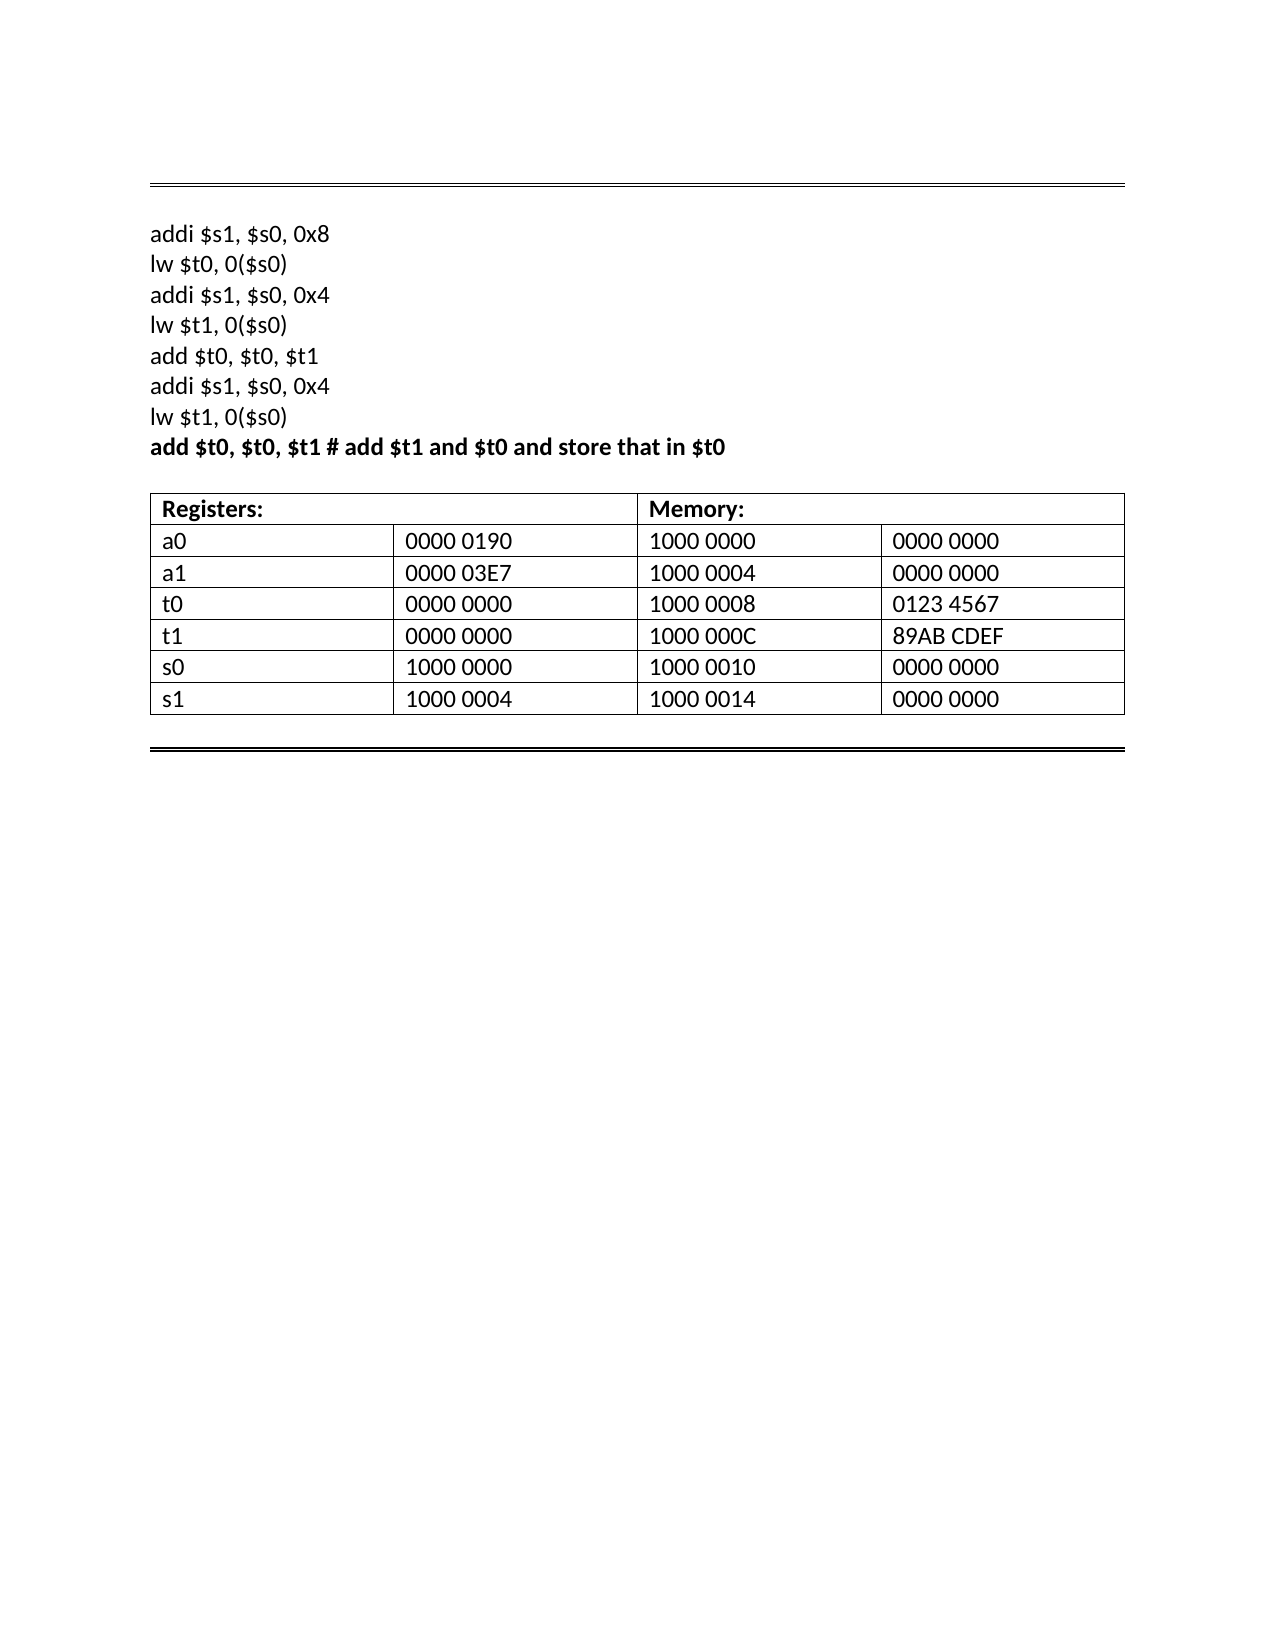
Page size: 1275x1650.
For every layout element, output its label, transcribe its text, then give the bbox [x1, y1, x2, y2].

table_cell 0000 0000 [882, 683, 1124, 713]
table_cell 1000 0014 [638, 683, 881, 713]
table_cell 0000 0190 [394, 525, 637, 556]
table_cell 1000 0004 [394, 683, 637, 713]
table_header Registers: [151, 494, 637, 524]
table_cell 1000 0004 [638, 557, 881, 587]
table_cell 0000 03E7 [394, 557, 637, 587]
table_cell t1 [151, 620, 393, 650]
table_cell s0 [151, 651, 393, 682]
table_header Memory: [638, 494, 1124, 524]
text add $t0, $t0, $t1 [150, 340, 1125, 370]
table_cell 0000 0000 [882, 525, 1124, 556]
table_cell t0 [151, 588, 393, 619]
table_cell a0 [151, 525, 393, 556]
text addi $s1, $s0, 0x4 [150, 279, 1125, 309]
text lw $t1, 0($s0) [150, 401, 1125, 431]
table_cell 1000 0008 [638, 588, 881, 619]
table_cell 0000 0000 [882, 651, 1124, 682]
table_cell 0123 4567 [882, 588, 1124, 619]
text lw $t1, 0($s0) [150, 309, 1125, 340]
table_cell 1000 0000 [638, 525, 881, 556]
table_cell a1 [151, 557, 393, 587]
table_cell 1000 0010 [638, 651, 881, 682]
table_cell 1000 000C [638, 620, 881, 650]
text addi $s1, $s0, 0x8 [150, 218, 1125, 248]
table_cell 0000 0000 [882, 557, 1124, 587]
table_cell s1 [151, 683, 393, 713]
table_cell 0000 0000 [394, 588, 637, 619]
table_cell 0000 0000 [394, 620, 637, 650]
table_cell 1000 0000 [394, 651, 637, 682]
text addi $s1, $s0, 0x4 [150, 370, 1125, 401]
text add $t0, $t0, $t1 # add $t1 and $t0 and store that in $t0 [150, 431, 1125, 462]
table_cell 89AB CDEF [882, 620, 1124, 650]
text lw $t0, 0($s0) [150, 248, 1125, 279]
